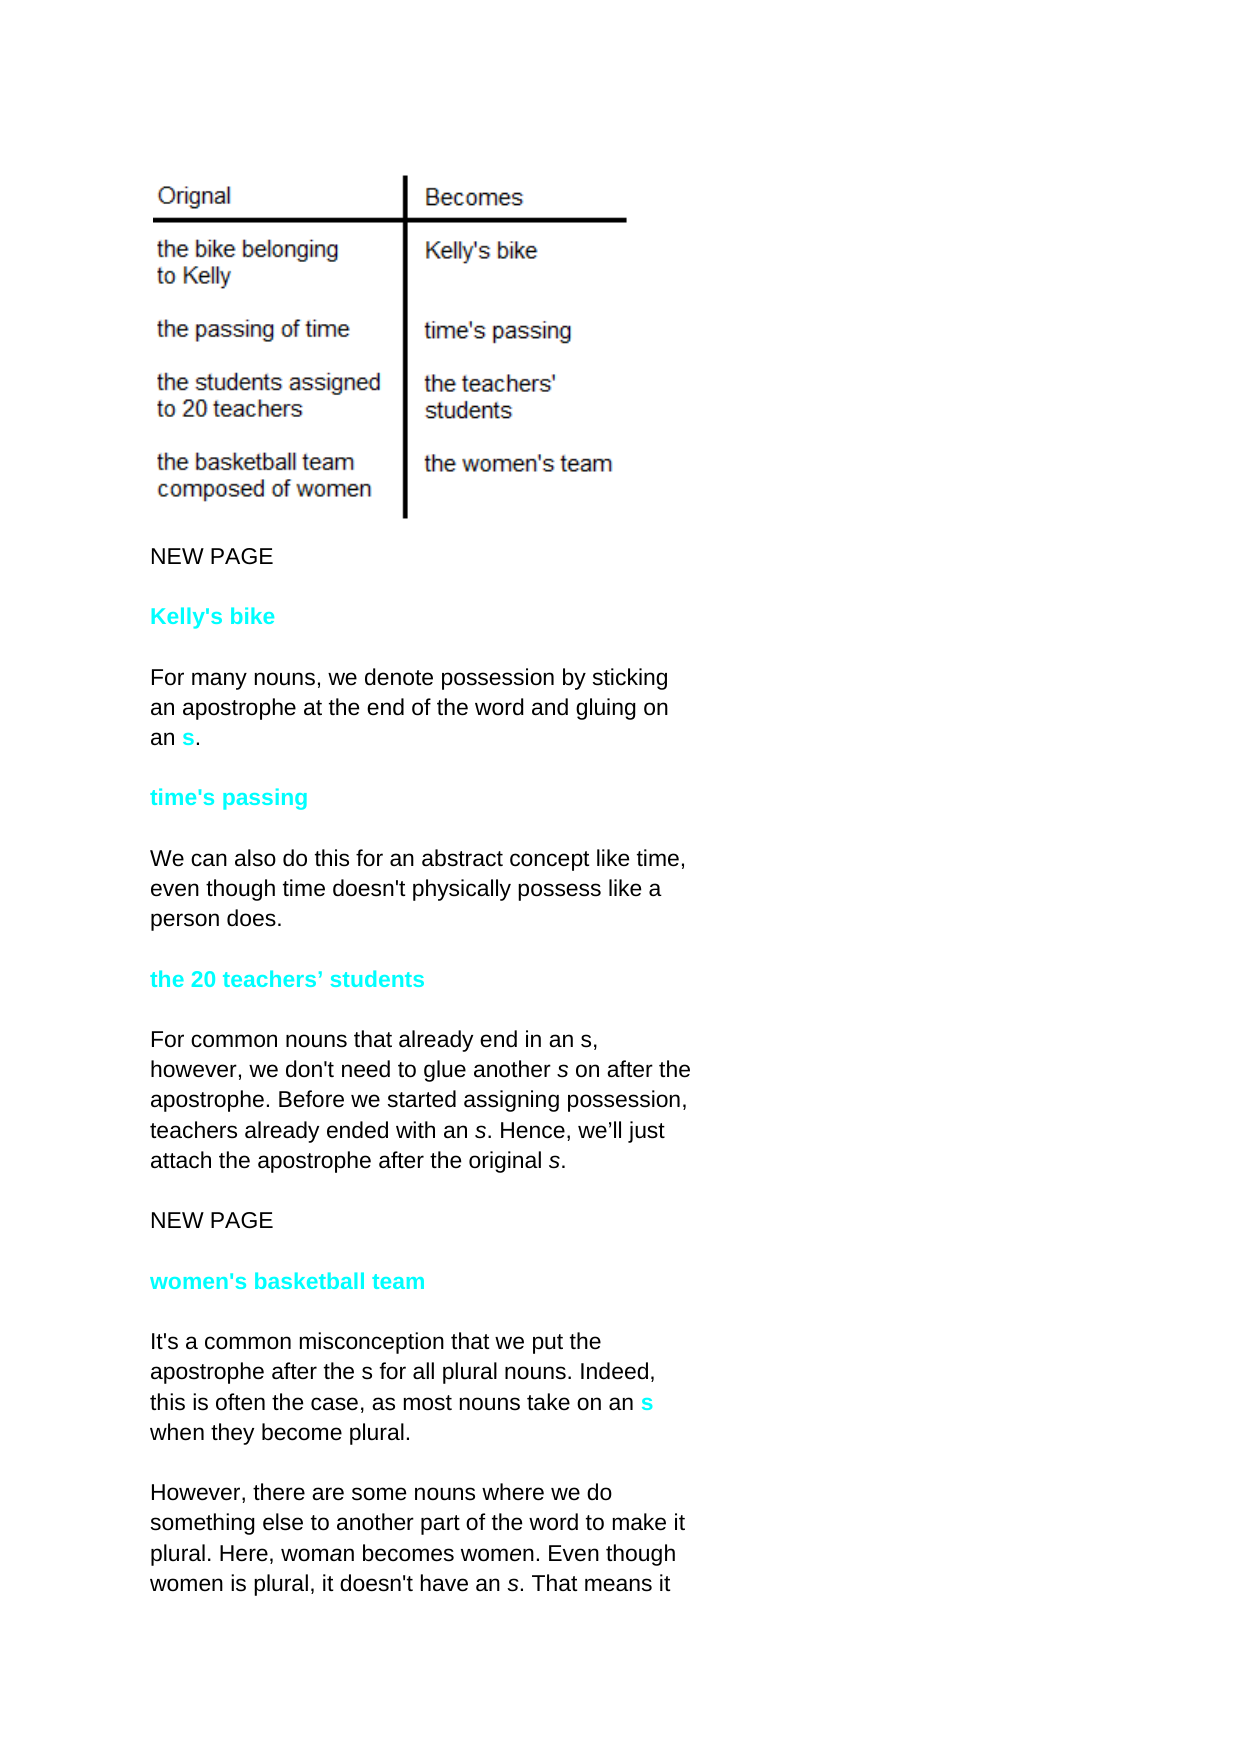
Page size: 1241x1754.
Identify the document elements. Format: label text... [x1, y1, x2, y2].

text the 20 teachers’ students [150, 966, 696, 992]
text Kelly's bike [150, 603, 696, 629]
text For many nouns, we denote possession by sticking an apostrophe at the end of the word and gluing on an s. [150, 663, 696, 750]
text It's a common misconception that we put the apostrophe after the s for all plural nouns. Indeed, this is often the case, as most nouns take on an s when they become plural. [150, 1328, 696, 1445]
text women's basketball team [150, 1268, 696, 1294]
text time's passing [150, 784, 696, 811]
text For common nouns that already end in an s, however, we don't need to glue another s on after the apostrophe. Before we started assigning possession, teachers already ended with an s. Hence, we’ll just attach the apostrophe after the original s. [150, 1026, 696, 1173]
text NEW PAGE [150, 543, 696, 569]
text NEW PAGE [150, 1207, 696, 1234]
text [150, 1479, 696, 1596]
text We can also do this for an abstract concept like time, even though time doesn't physically possess like a person does. [150, 845, 696, 932]
picture [153, 168, 630, 525]
